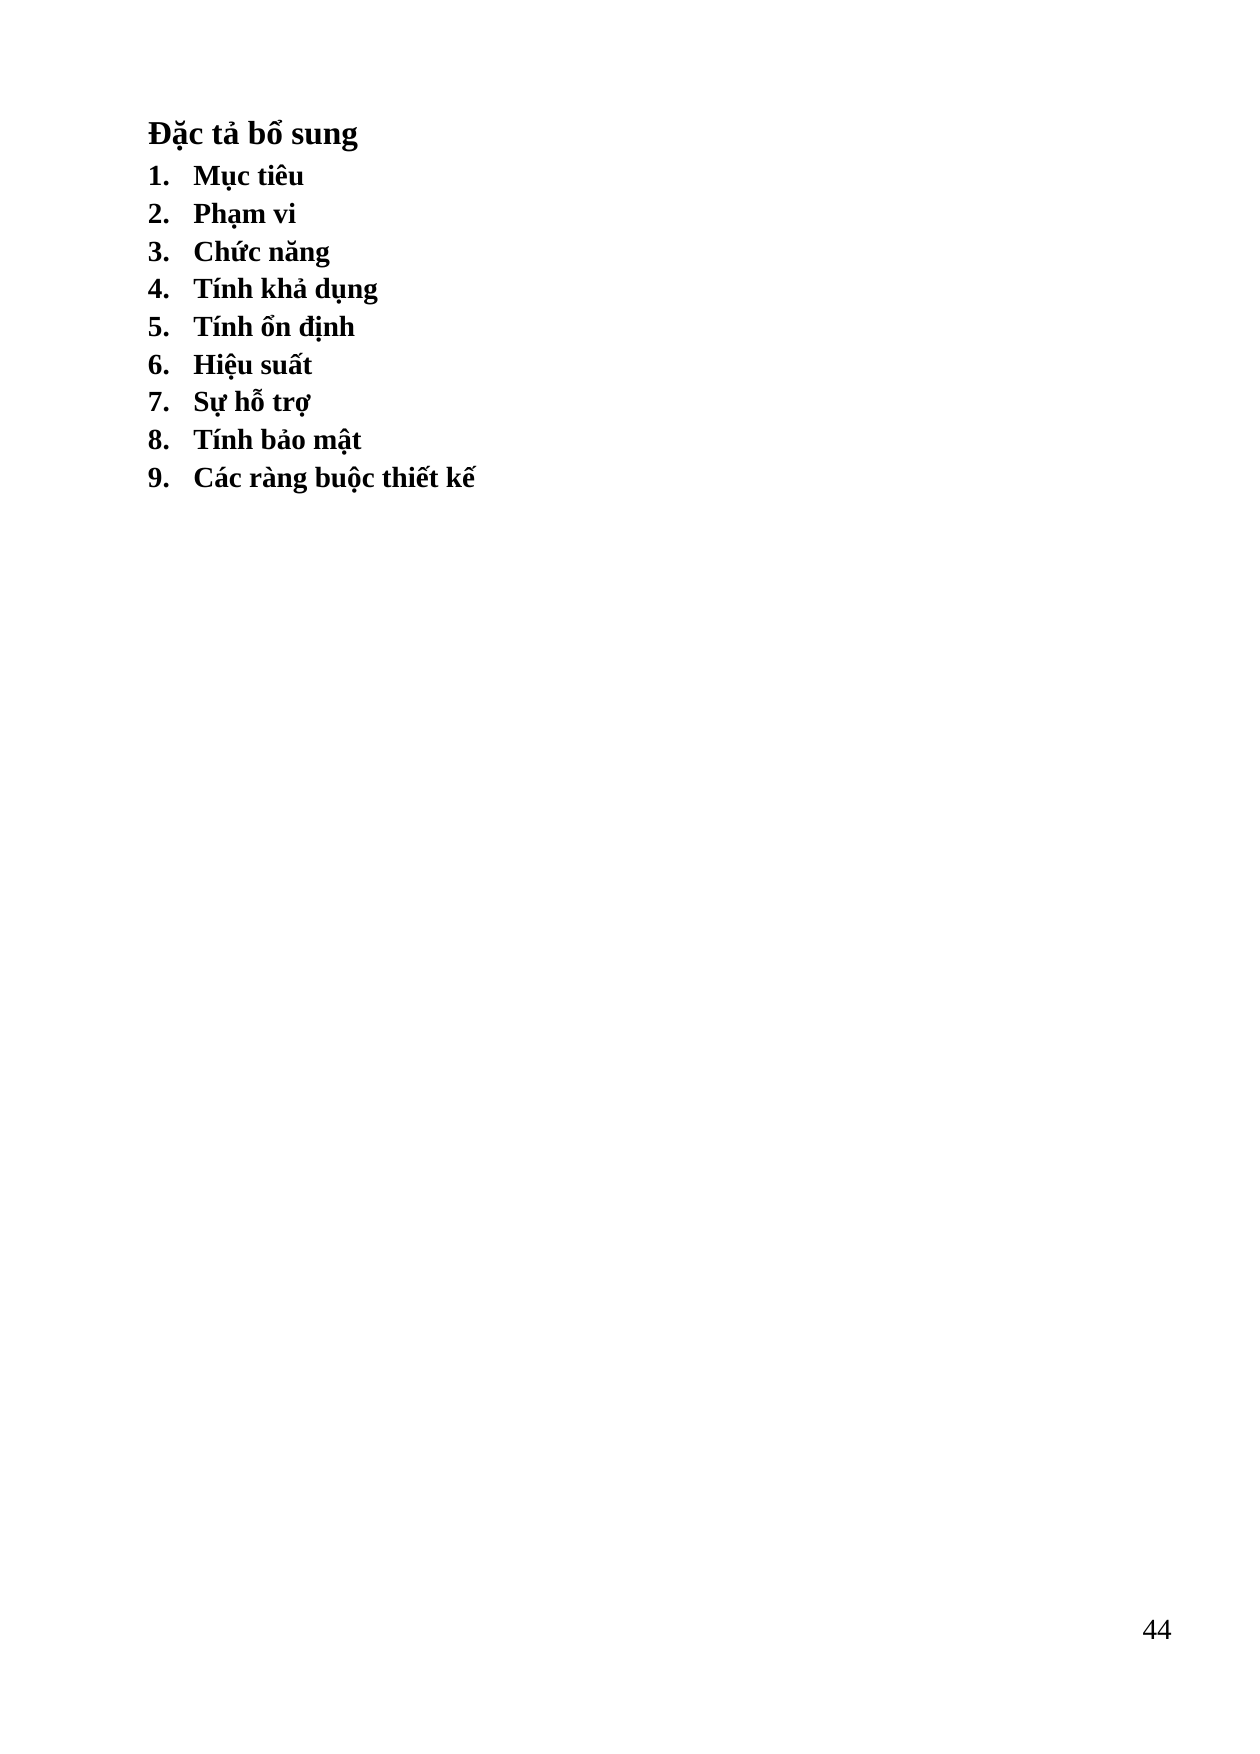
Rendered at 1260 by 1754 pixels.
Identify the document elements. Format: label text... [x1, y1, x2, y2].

subtitle Mục tiêu [148, 158, 1142, 192]
subtitle Đặc tả bổ sung [148, 114, 1142, 152]
subtitle Sự hỗ trợ [148, 384, 1142, 418]
subtitle Tính bảo mật [148, 422, 1142, 456]
subtitle Tính ổn định [148, 309, 1142, 343]
subtitle Phạm vi [148, 196, 1142, 229]
subtitle Chức năng [148, 234, 1142, 267]
subtitle Các ràng buộc thiết kế [148, 460, 1142, 493]
subtitle Tính khả dụng [148, 271, 1142, 305]
subtitle Hiệu suất [148, 347, 1142, 380]
